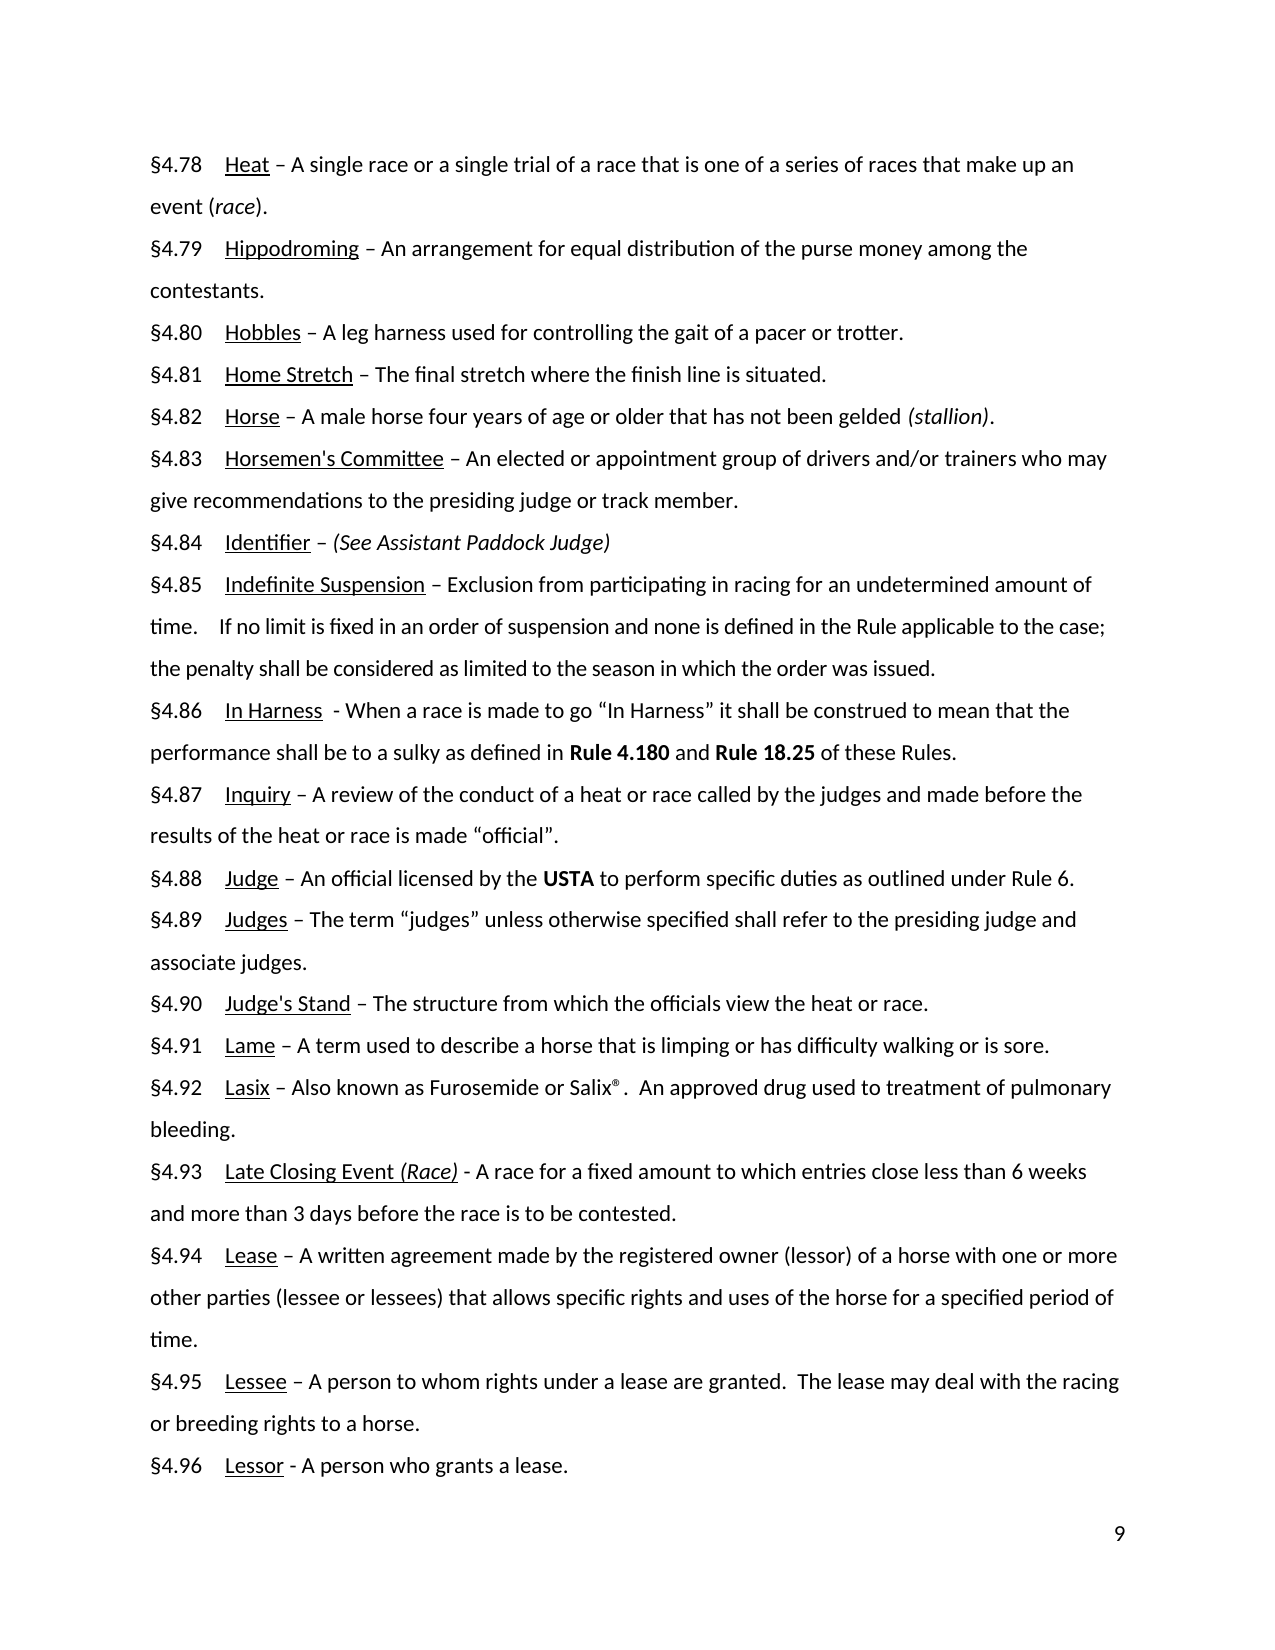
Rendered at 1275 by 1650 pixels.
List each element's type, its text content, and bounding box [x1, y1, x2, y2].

text §4.82 Horse – A male horse four years of age or older that has not been gelded (stallion). [150, 402, 1125, 430]
text §4.91 Lame – A term used to describe a horse that is limping or has difficulty walking or is sore. [150, 1032, 1125, 1059]
text §4.90 Judge's Stand – The structure from which the officials view the heat or race. [150, 989, 1125, 1018]
text §4.84 Identifier – (See Assistant Paddock Judge) [150, 528, 1125, 556]
text §4.81 Home Stretch – The final stretch where the finish line is situated. [150, 360, 1125, 388]
text §4.83 Horsemen's Committee – An elected or appointment group of drivers and/or trainers who may give recommendations to the presiding judge or track member. [150, 444, 1125, 514]
text §4.85 Indefinite Suspension – Exclusion from participating in racing for an undetermined amount of time. If no limit is fixed in an order of suspension and none is defined in the Rule applicable to the case; the penalty shall be considered as limited to the season in which the order was issued. [150, 570, 1125, 682]
text §4.87 Inquiry – A review of the conduct of a heat or race called by the judges and made before the results of the heat or race is made “official”. [150, 780, 1125, 850]
text §4.78 Heat – A single race or a single trial of a race that is one of a series of races that make up an event (race). [150, 150, 1125, 220]
text §4.95 Lessee – A person to whom rights under a lease are granted. The lease may deal with the racing or breeding rights to a horse. [150, 1367, 1125, 1437]
text §4.93 Late Closing Event (Race) - A race for a fixed amount to which entries close less than 6 weeks and more than 3 days before the race is to be contested. [150, 1157, 1125, 1227]
text §4.86 In Harness - When a race is made to go “In Harness” it shall be construed to mean that the performance shall be to a sulky as defined in Rule 4.180 and Rule 18.25 of these Rules. [150, 696, 1125, 766]
text §4.94 Lease – A written agreement made by the registered owner (lessor) of a horse with one or more other parties (lessee or lessees) that allows specific rights and uses of the horse for a specified period of time. [150, 1241, 1125, 1353]
text §4.92 Lasix – Also known as Furosemide or Salix®. An approved drug used to treatment of pulmonary bleeding. [150, 1073, 1125, 1143]
text §4.89 Judges – The term “judges” unless otherwise specified shall refer to the presiding judge and associate judges. [150, 906, 1125, 976]
text §4.96 Lessor - A person who grants a lease. [150, 1451, 1125, 1479]
text §4.79 Hippodroming – An arrangement for equal distribution of the purse money among the contestants. [150, 234, 1125, 304]
text §4.80 Hobbles – A leg harness used for controlling the gait of a pacer or trotter. [150, 318, 1125, 346]
text §4.88 Judge – An official licensed by the USTA to perform specific duties as outlined under Rule 6. [150, 864, 1125, 892]
